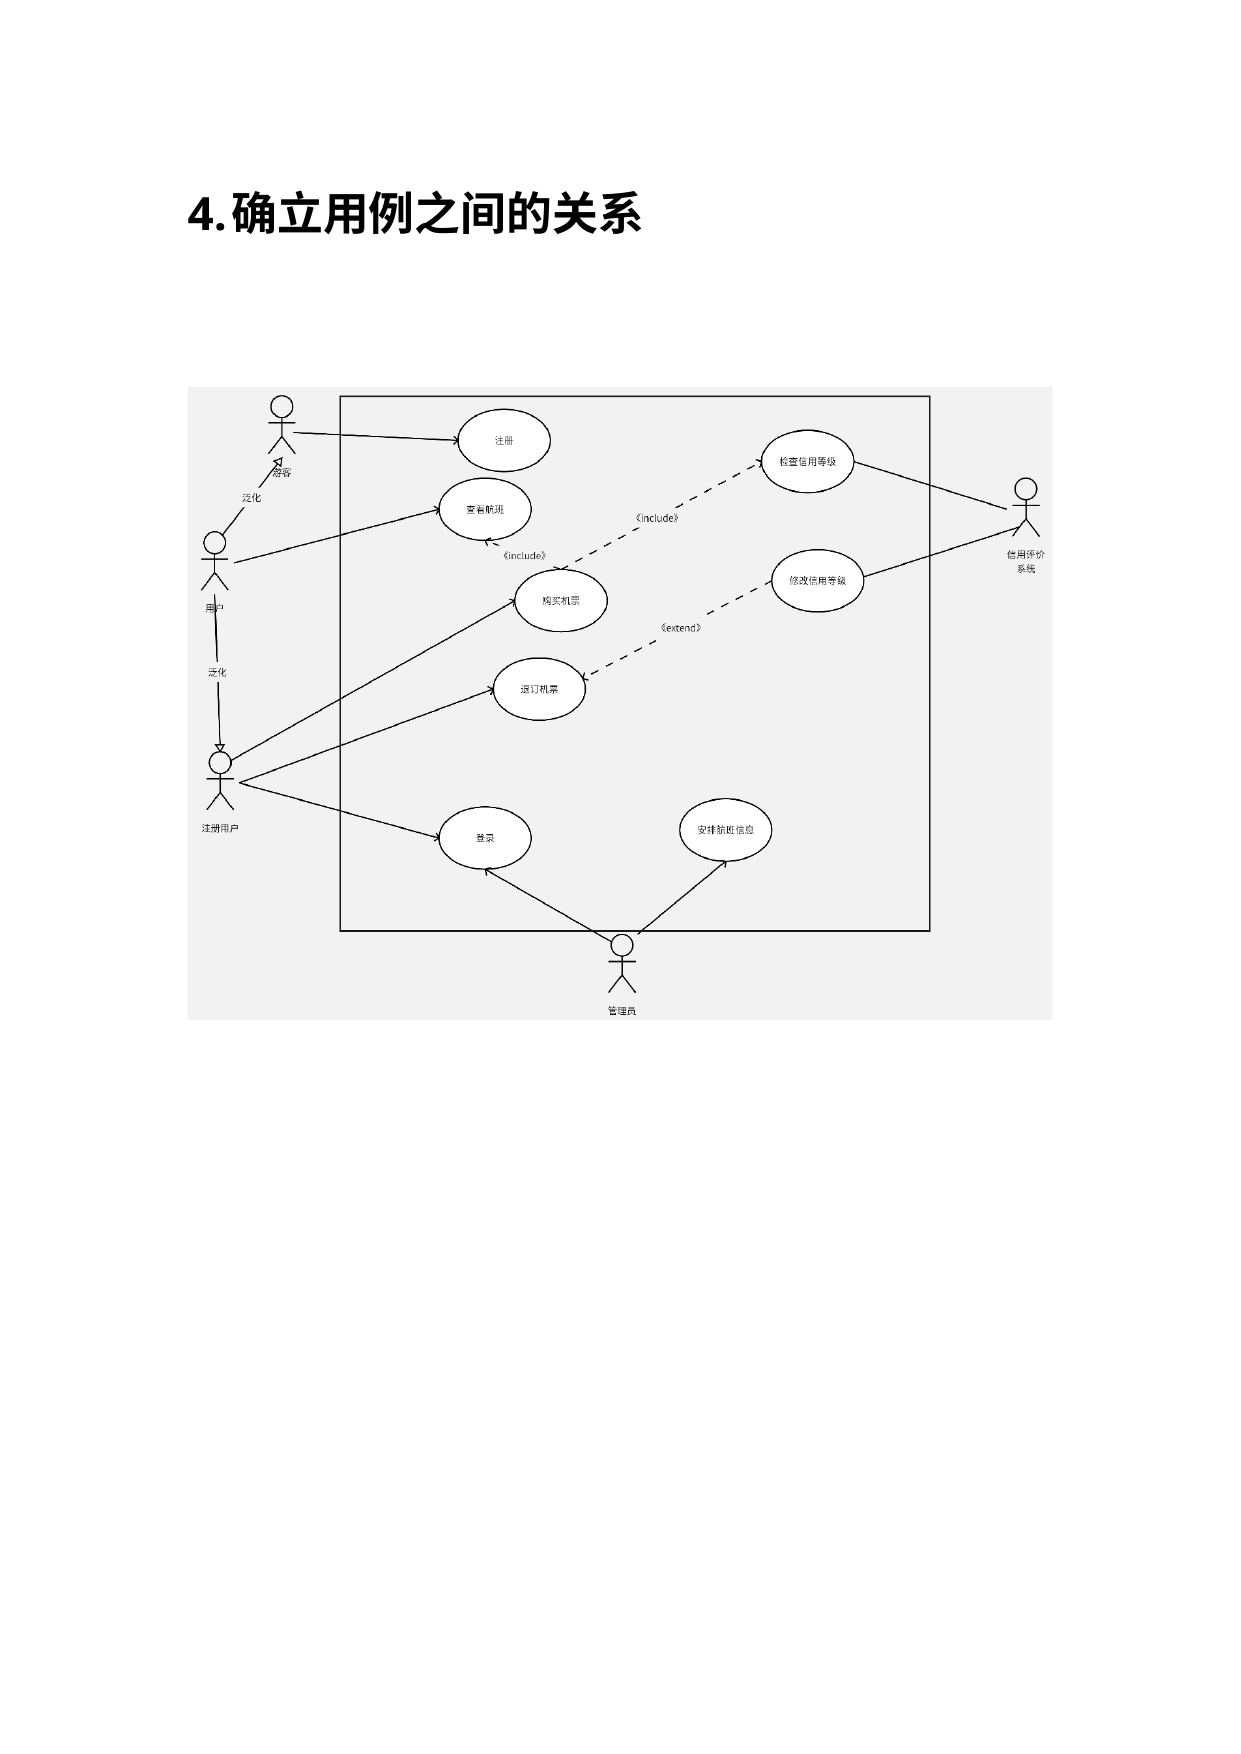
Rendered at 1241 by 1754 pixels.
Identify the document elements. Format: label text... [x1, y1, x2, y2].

subtitle 确立用例之间的关系 [187, 162, 1053, 259]
picture [187, 387, 1053, 1020]
